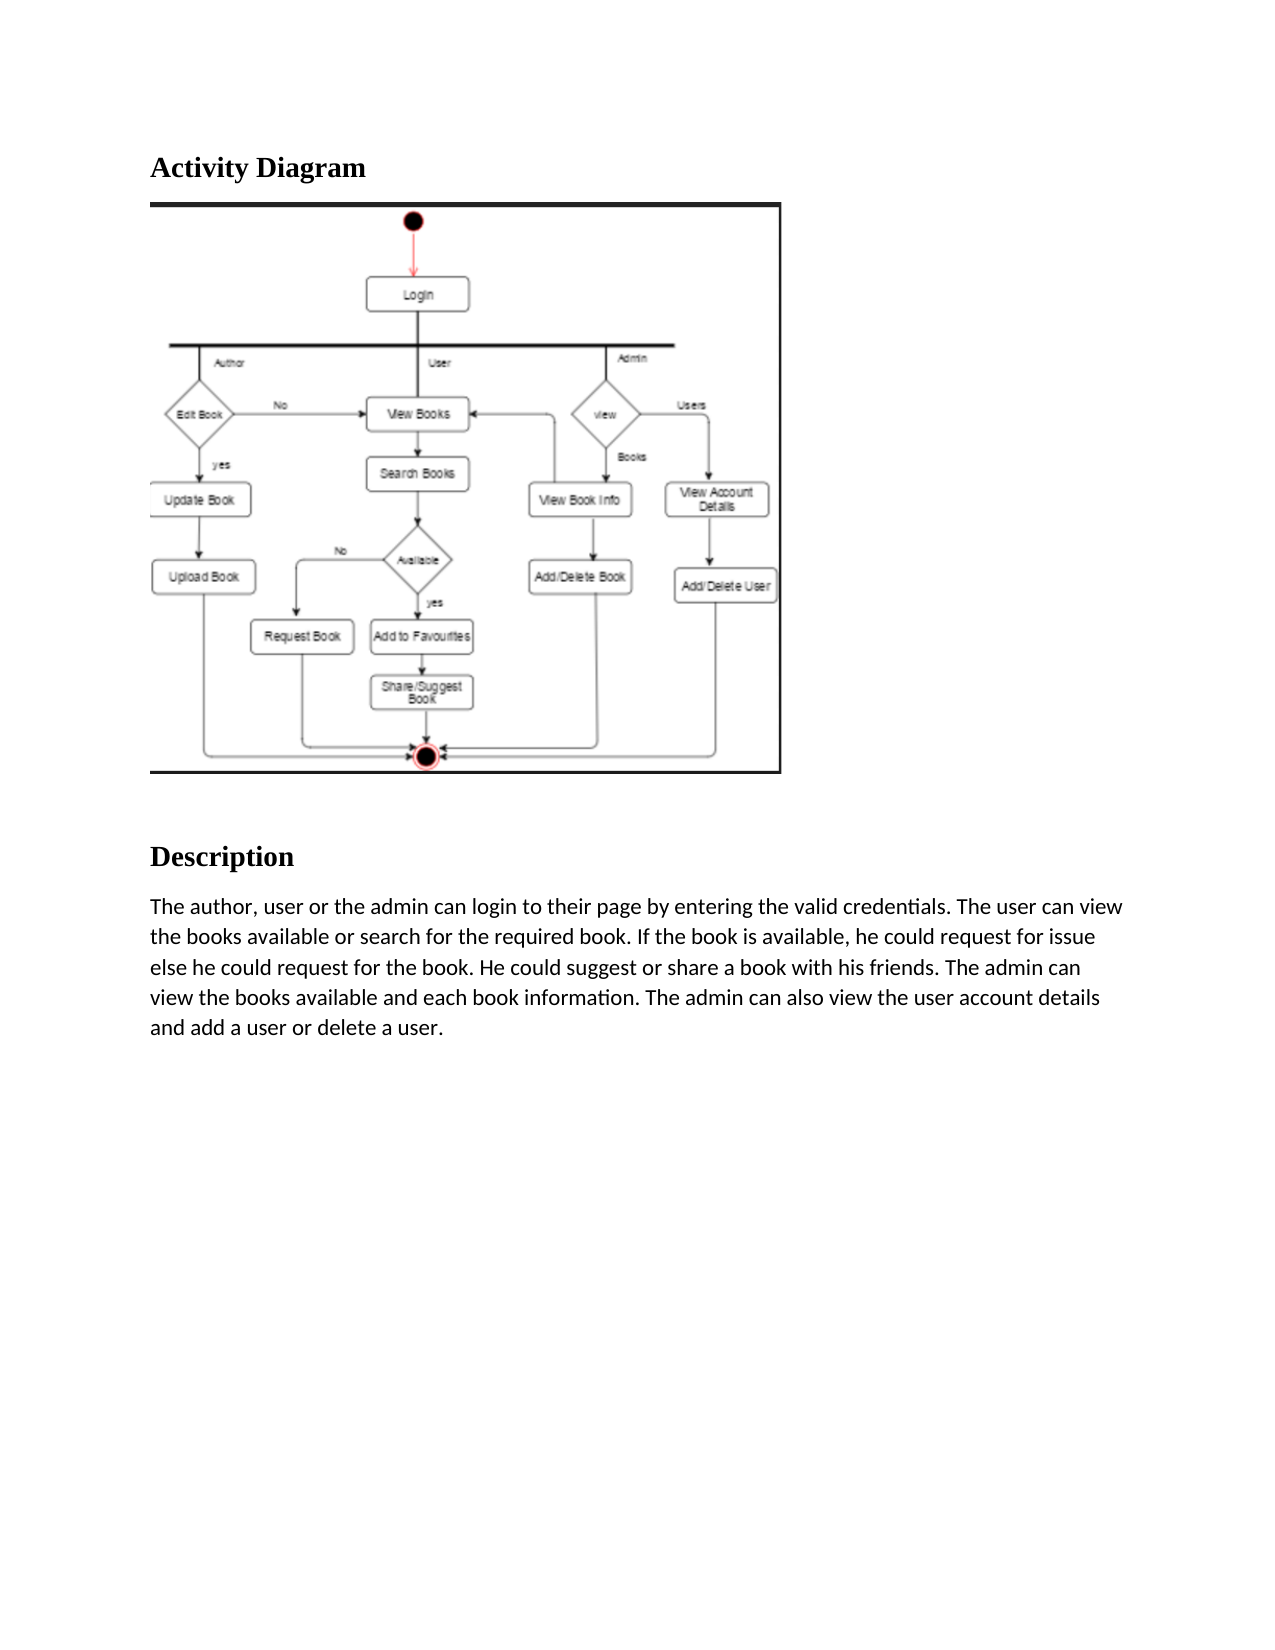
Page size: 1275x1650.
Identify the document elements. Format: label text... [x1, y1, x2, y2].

text Activity Diagram [150, 150, 1125, 183]
text The author, user or the admin can login to their page by entering the valid credentials. The user can view the books available or search for the required book. If the book is available, he could request for issue else he could request for the book. He could suggest or share a book with his friends. The admin can view the books available and each book information. The admin can also view the user account details and add a user or delete a user. [150, 892, 1125, 1041]
text Description [150, 839, 1125, 873]
picture [150, 202, 782, 774]
